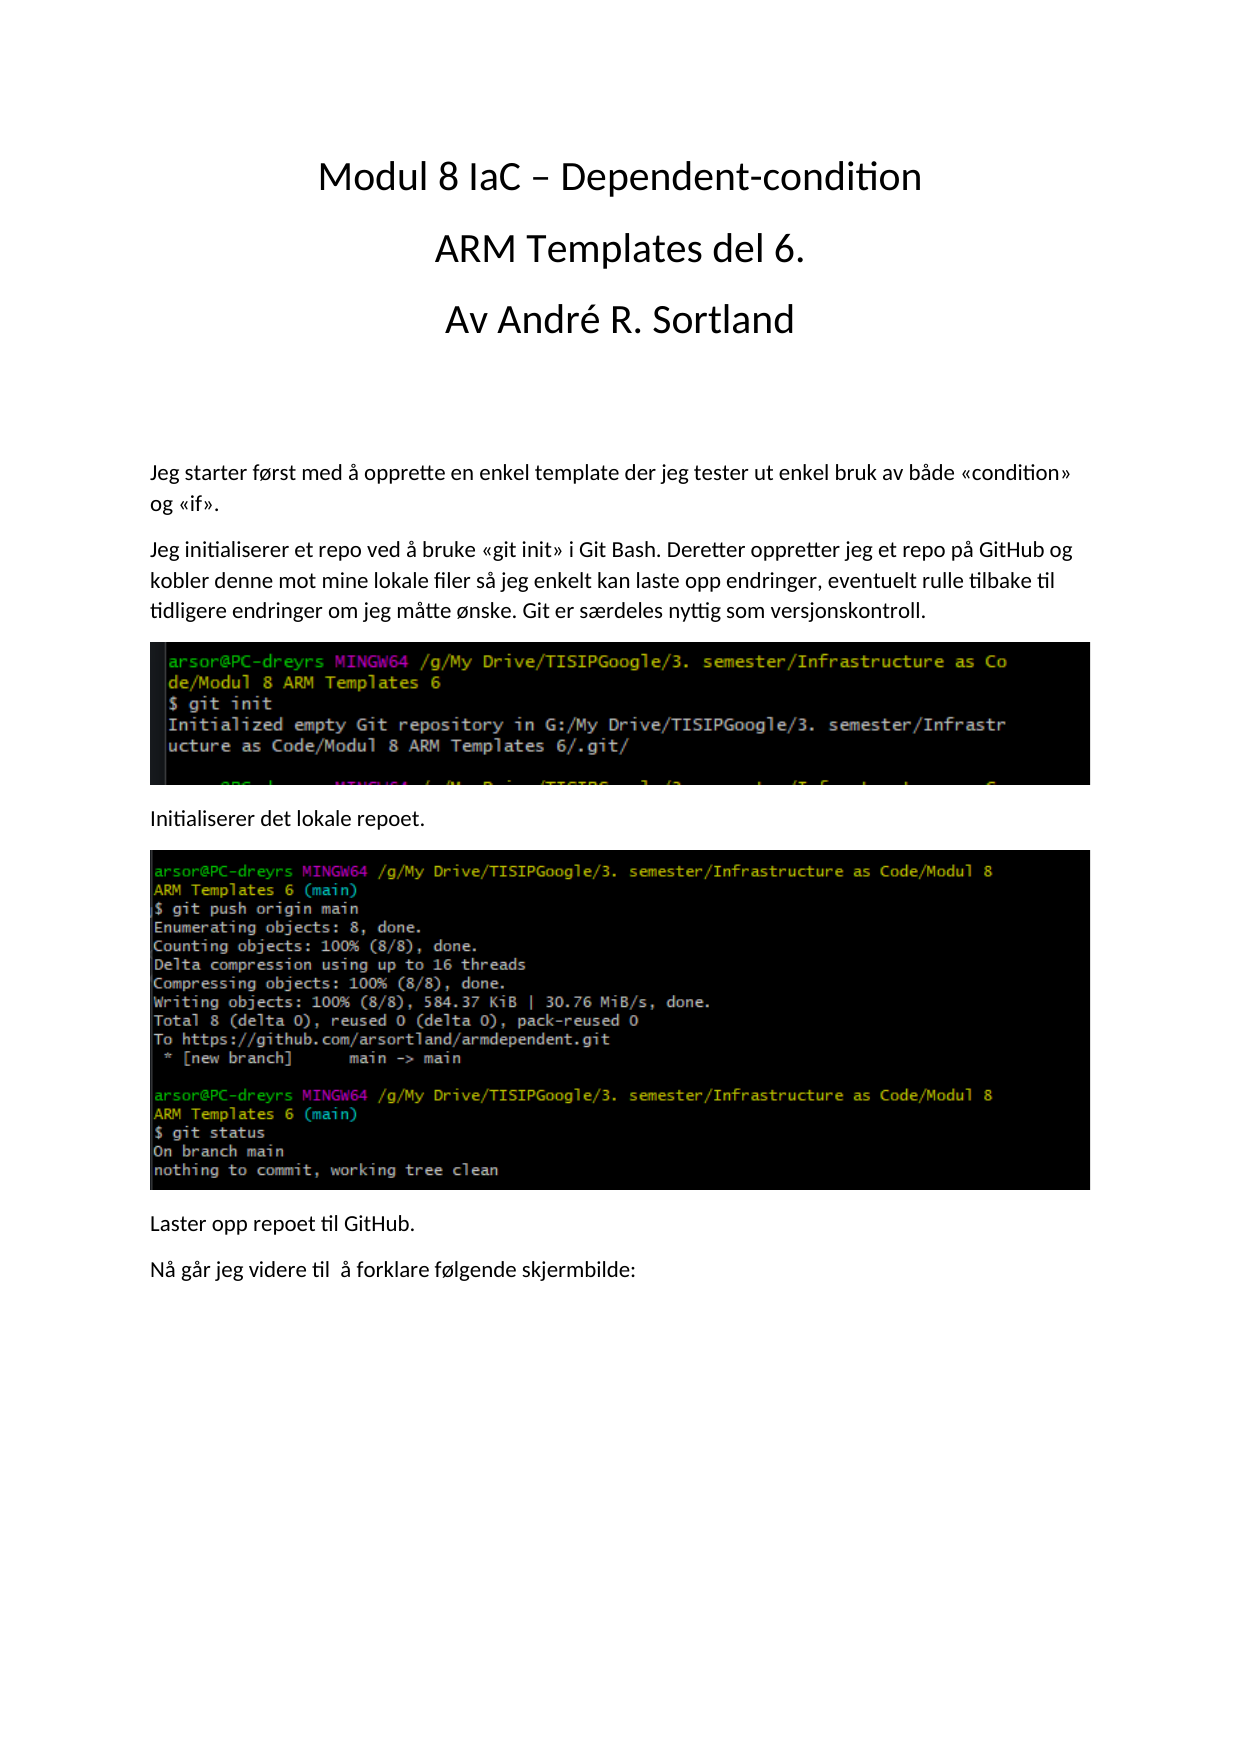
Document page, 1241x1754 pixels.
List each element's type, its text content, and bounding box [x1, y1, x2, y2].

picture [150, 850, 1091, 1190]
text Modul 8 IaC – Dependent-condition [150, 150, 1090, 201]
text Jeg initialiserer et repo ved å bruke «git init» i Git Bash. Deretter oppretter jeg et repo på GitHub og kobler denne mot mine lokale filer så jeg enkelt kan laste opp endringer, eventuelt rulle tilbake til tidligere endringer om jeg måtte ønske. Git er særdeles nyttig som versjonskontroll. [150, 536, 1090, 624]
text ARM Templates del 6. [150, 222, 1090, 272]
text Nå går jeg videre til å forklare følgende skjermbilde: [150, 1256, 1090, 1283]
text Initialiserer det lokale repoet. [150, 804, 1090, 832]
picture [150, 642, 1091, 785]
text Av André R. Sortland [150, 293, 1090, 344]
text Jeg starter først med å opprette en enkel template der jeg tester ut enkel bruk av både «condition» og «if». [150, 458, 1090, 517]
text Laster opp repoet til GitHub. [150, 1209, 1090, 1237]
